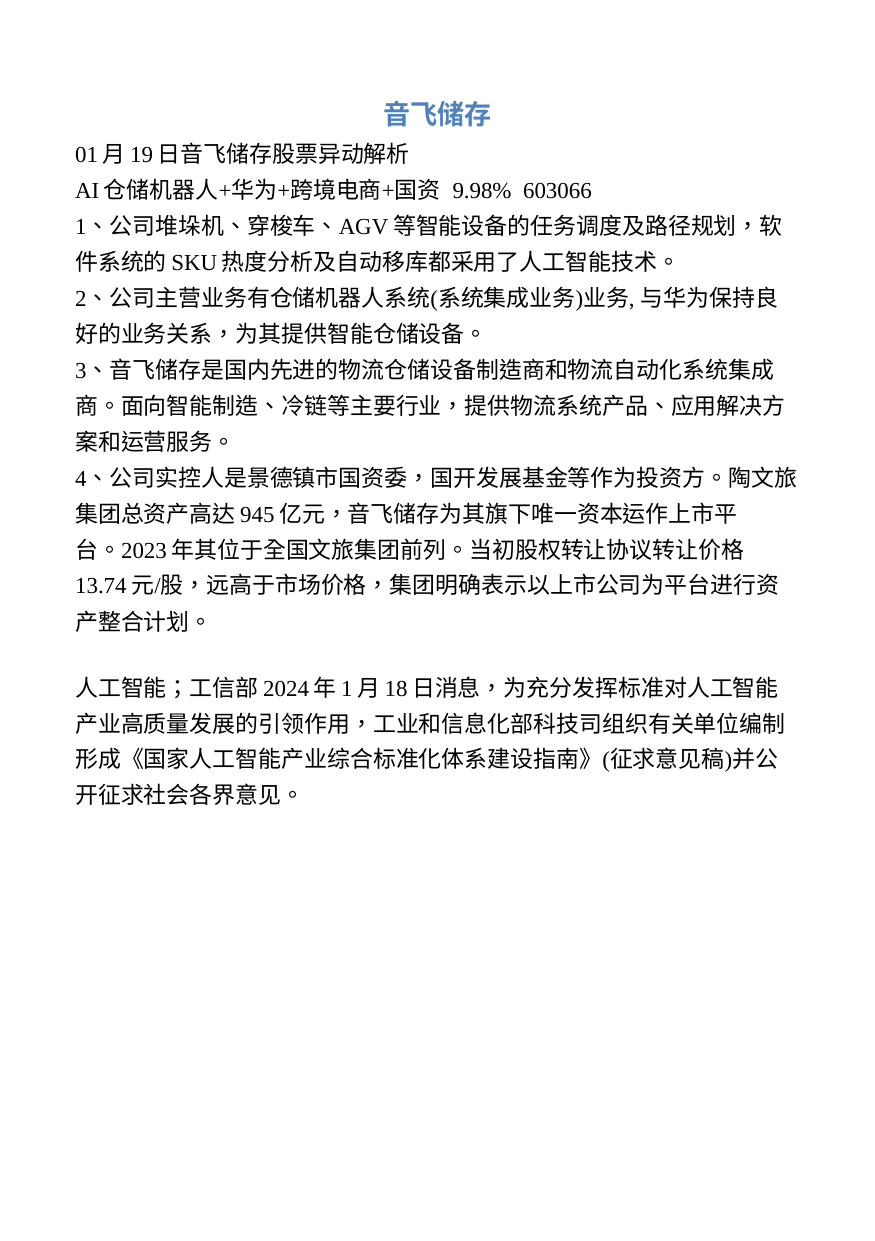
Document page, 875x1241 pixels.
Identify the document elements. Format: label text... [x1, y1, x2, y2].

subtitle 音飞储存 [75, 96, 799, 133]
text 01月19日音飞储存股票异动解析 AI仓储机器人+华为+跨境电商+国资 9.98% 603066 1、公司堆垛机、穿梭车、AGV等智能设备的任务调度及路径规划，软件系统的SKU热度分析及自动移库都采用了人工智能技术。 2、公司主营业务有仓储机器人系统(系统集成业务)业务, 与华为保持良好的业务关系，为其提供智能仓储设备。 3、音飞储存是国内先进的物流仓储设备制造商和物流自动化系统集成商。面向智能制造、冷链等主要行业，提供物流系统产品、应用解决方案和运营服务。 4、公司实控人是景德镇市国资委，国开发展基金等作为投资方。陶文旅集团总资产高达945亿元，音飞储存为其旗下唯一资本运作上市平台。2023年其位于全国文旅集团前列。当初股权转让协议转让价格13.74元/股，远高于市场价格，集团明确表示以上市公司为平台进行资产整合计划。 人工智能；工信部2024年1月18日消息，为充分发挥标准对人工智能产业高质量发展的引领作用，工业和信息化部科技司组织有关单位编制形成《国家人工智能产业综合标准化体系建设指南》(征求意见稿)并公开征求社会各界意见。 [75, 138, 799, 811]
